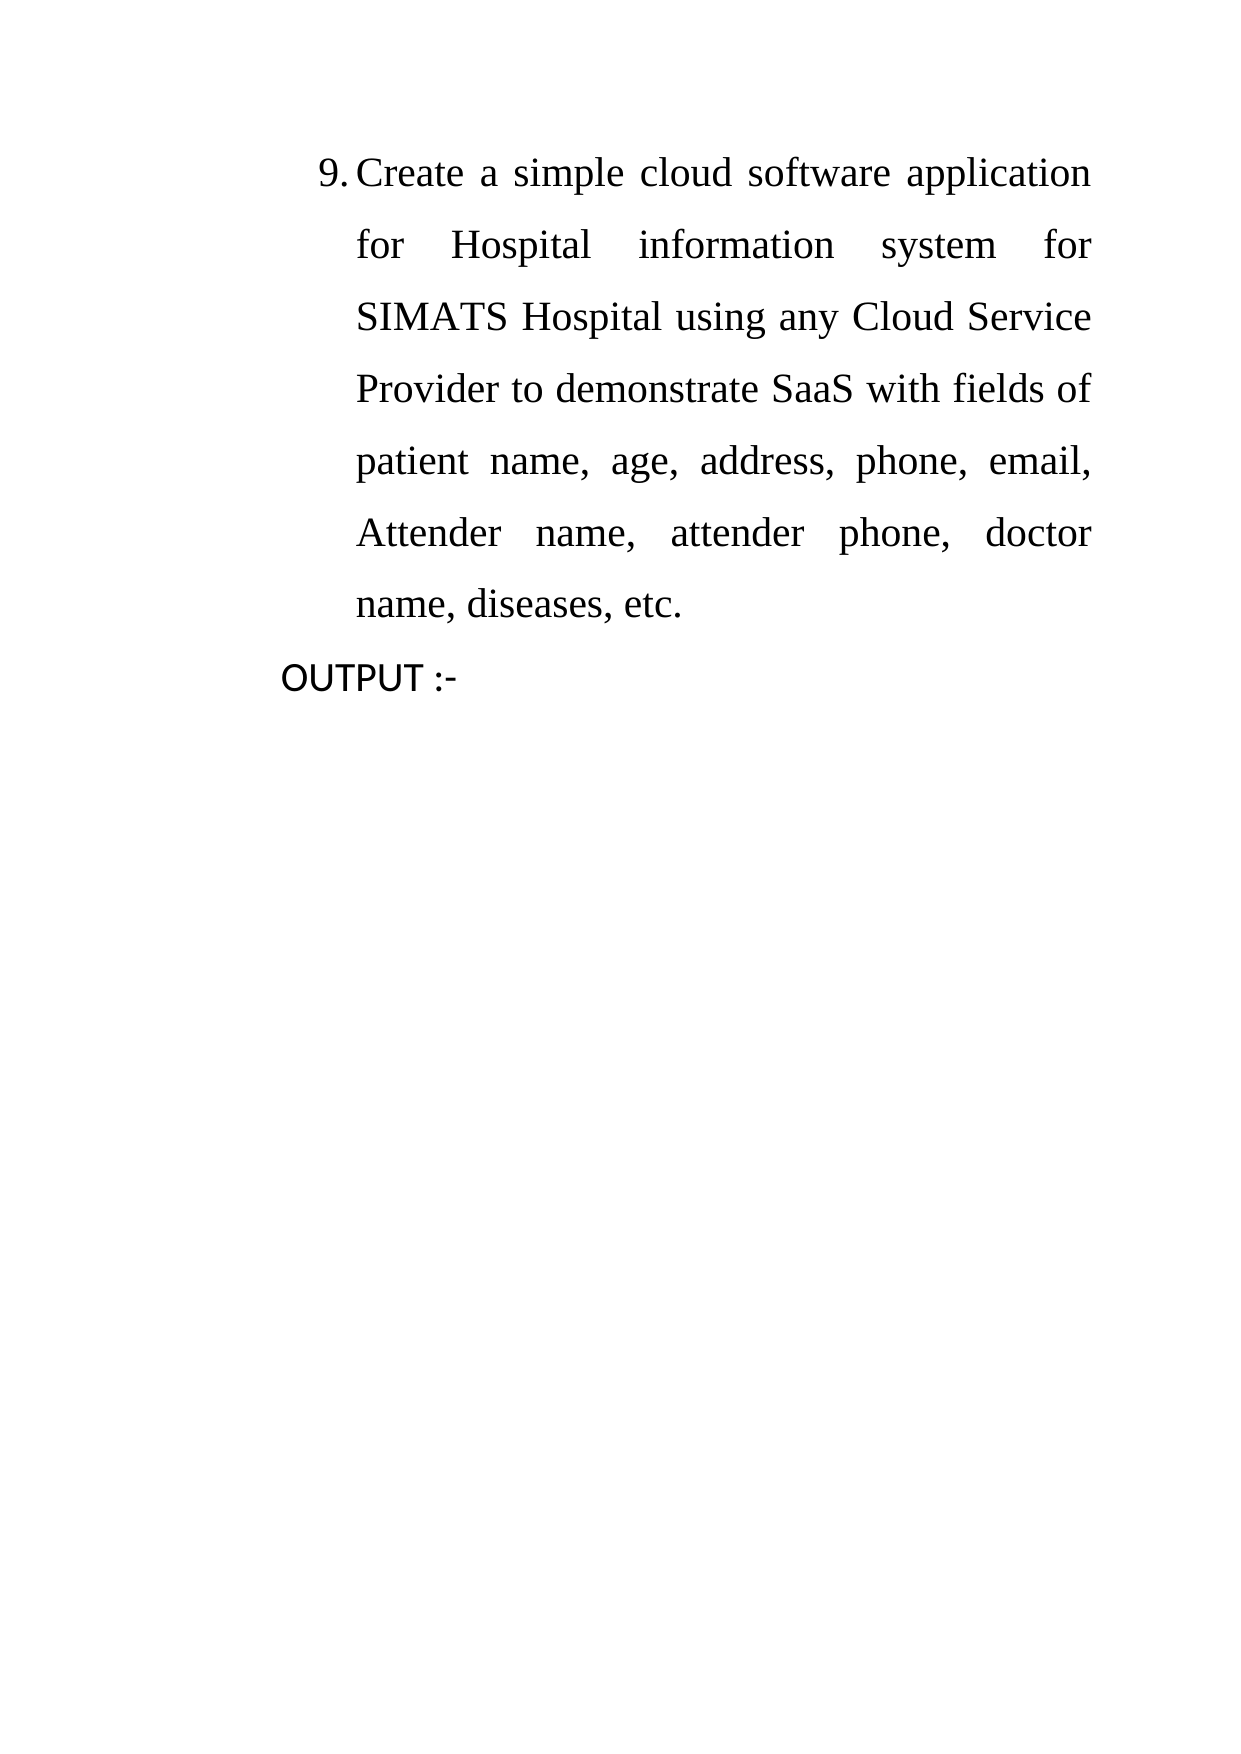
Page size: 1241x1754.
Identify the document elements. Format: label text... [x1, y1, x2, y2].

text OUTPUT :- [281, 651, 1092, 702]
list Create a simple cloud software application for Hospital information system for SIMATS Hospital using any Cloud Service Provider to demonstrate SaaS with fields of patient name, age, address, phone, email, Attender name, attender phone, doctor name, diseases, etc. [318, 148, 1092, 627]
